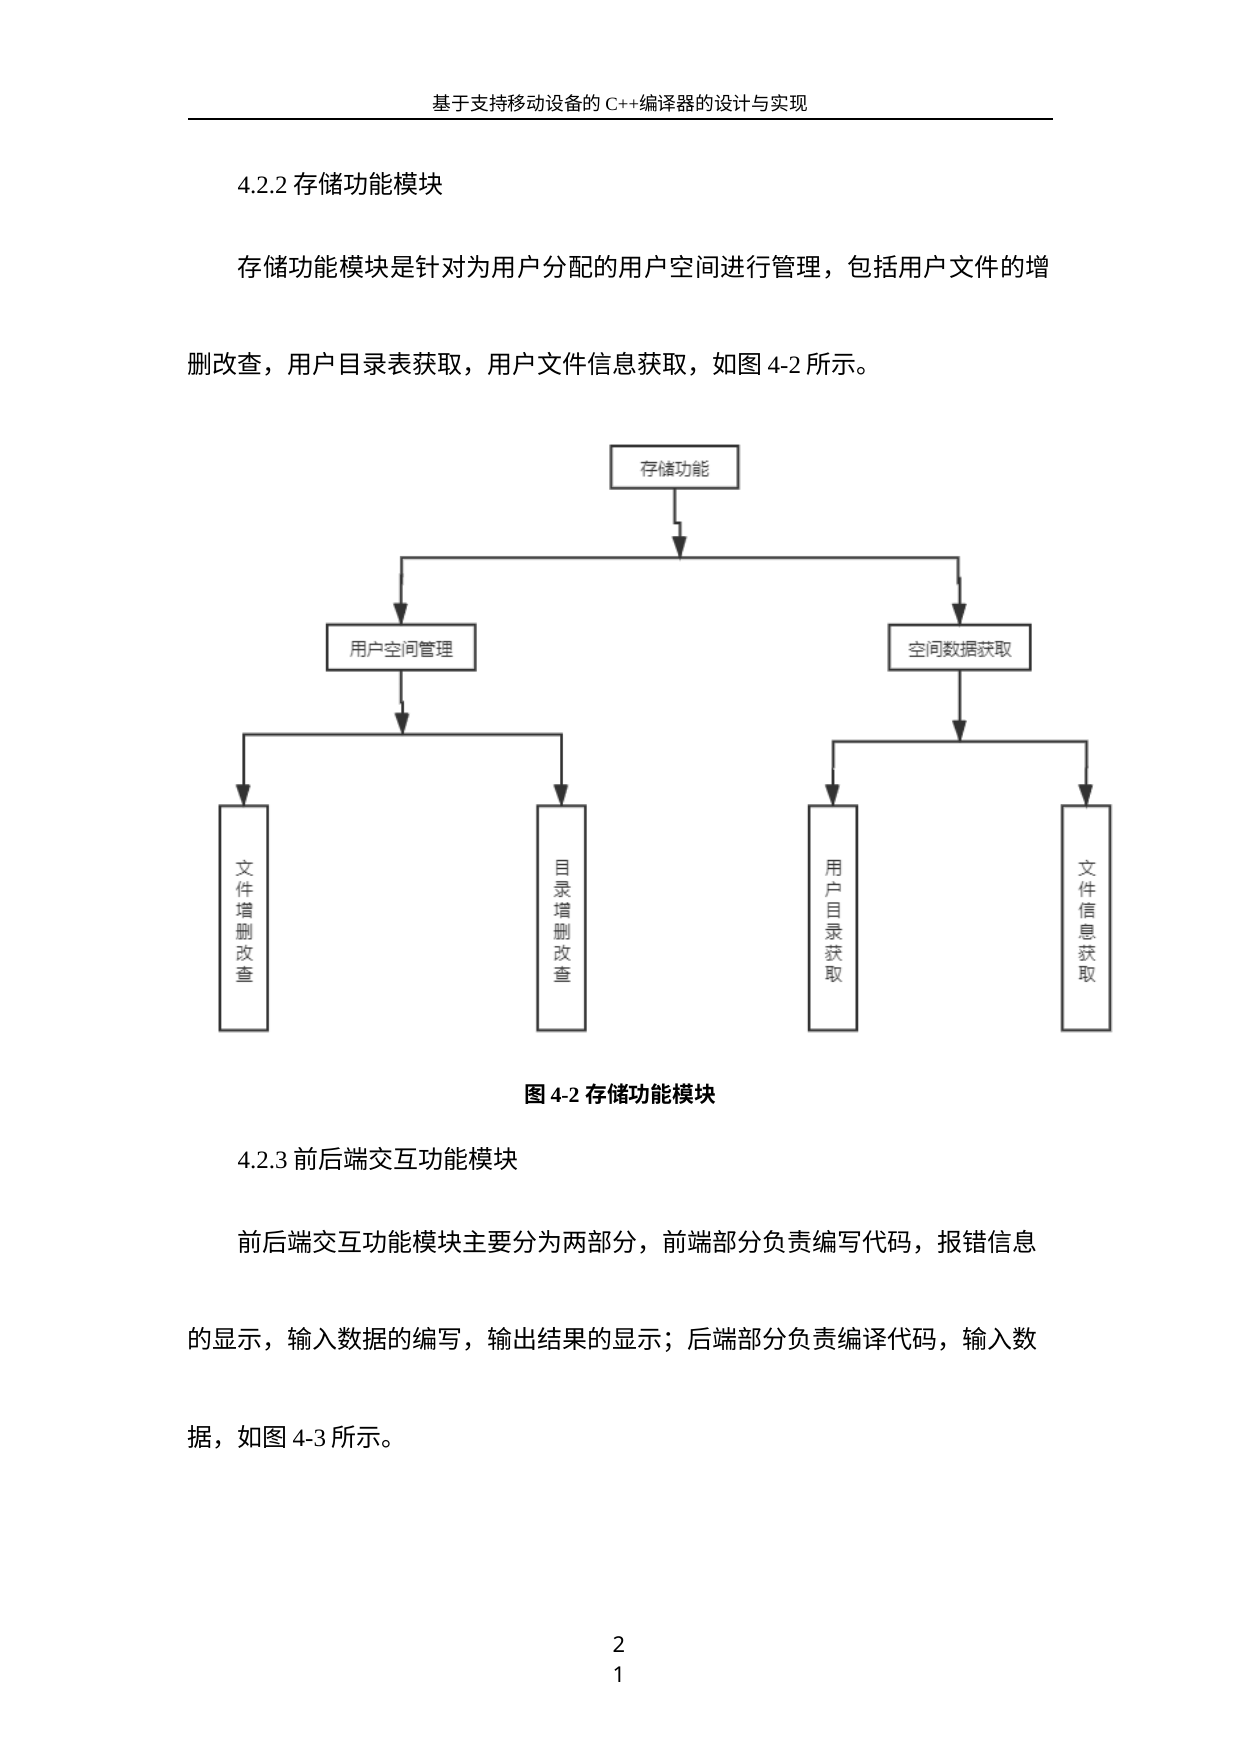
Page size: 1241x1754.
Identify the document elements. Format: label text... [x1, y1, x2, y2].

text 4.2.2 存储功能模块 [187, 150, 1053, 215]
text 图4-2 存储功能模块 [187, 1076, 1053, 1109]
text 存储功能模块是针对为用户分配的用户空间进行管理，包括用户文件的增删改查，用户目录表获取，用户文件信息获取，如图4-2所示。 [187, 233, 1053, 396]
picture [187, 413, 1143, 1063]
text 4.2.3 前后端交互功能模块 [187, 1125, 1053, 1190]
text 前后端交互功能模块主要分为两部分，前端部分负责编写代码，报错信息的显示，输入数据的编写，输出结果的显示；后端部分负责编译代码，输入数据，如图4-3所示。 [187, 1208, 1053, 1468]
